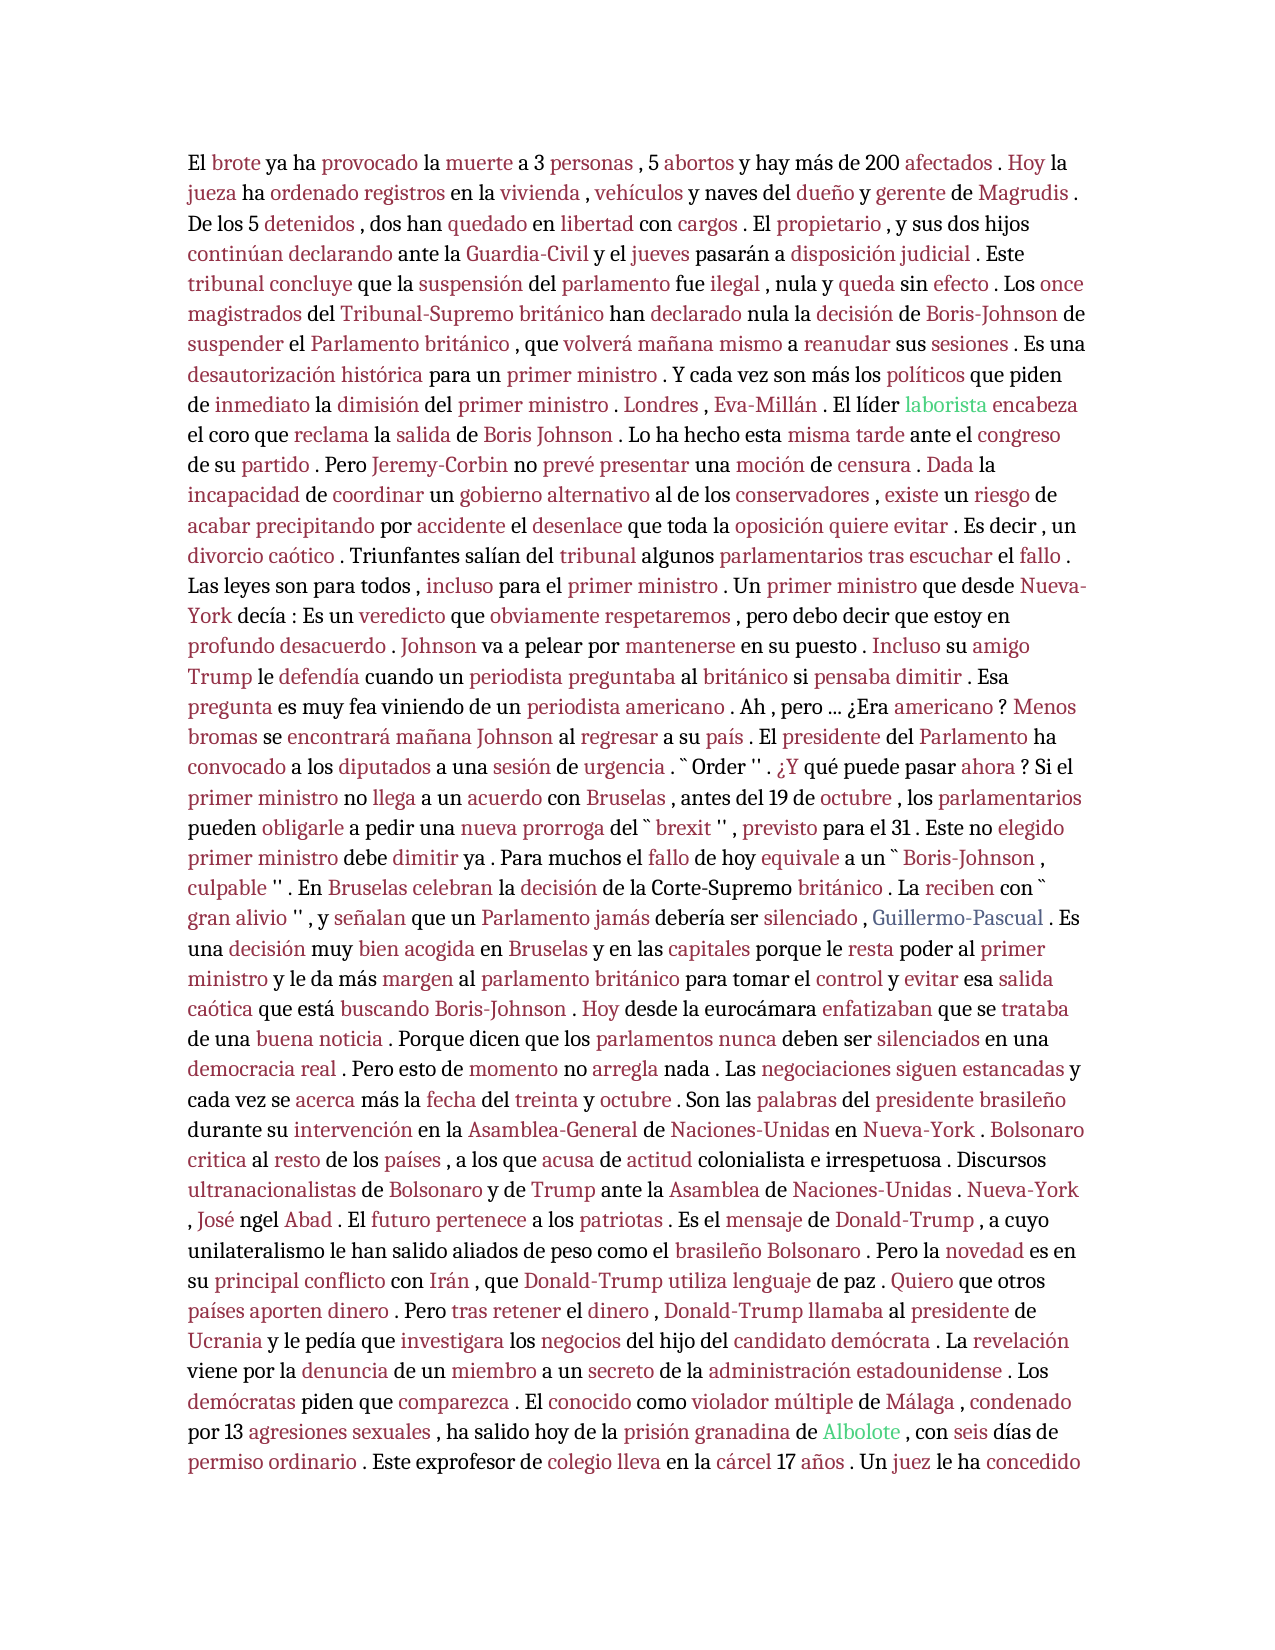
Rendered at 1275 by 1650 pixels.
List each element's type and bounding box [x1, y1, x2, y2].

text [187, 150, 1087, 1475]
